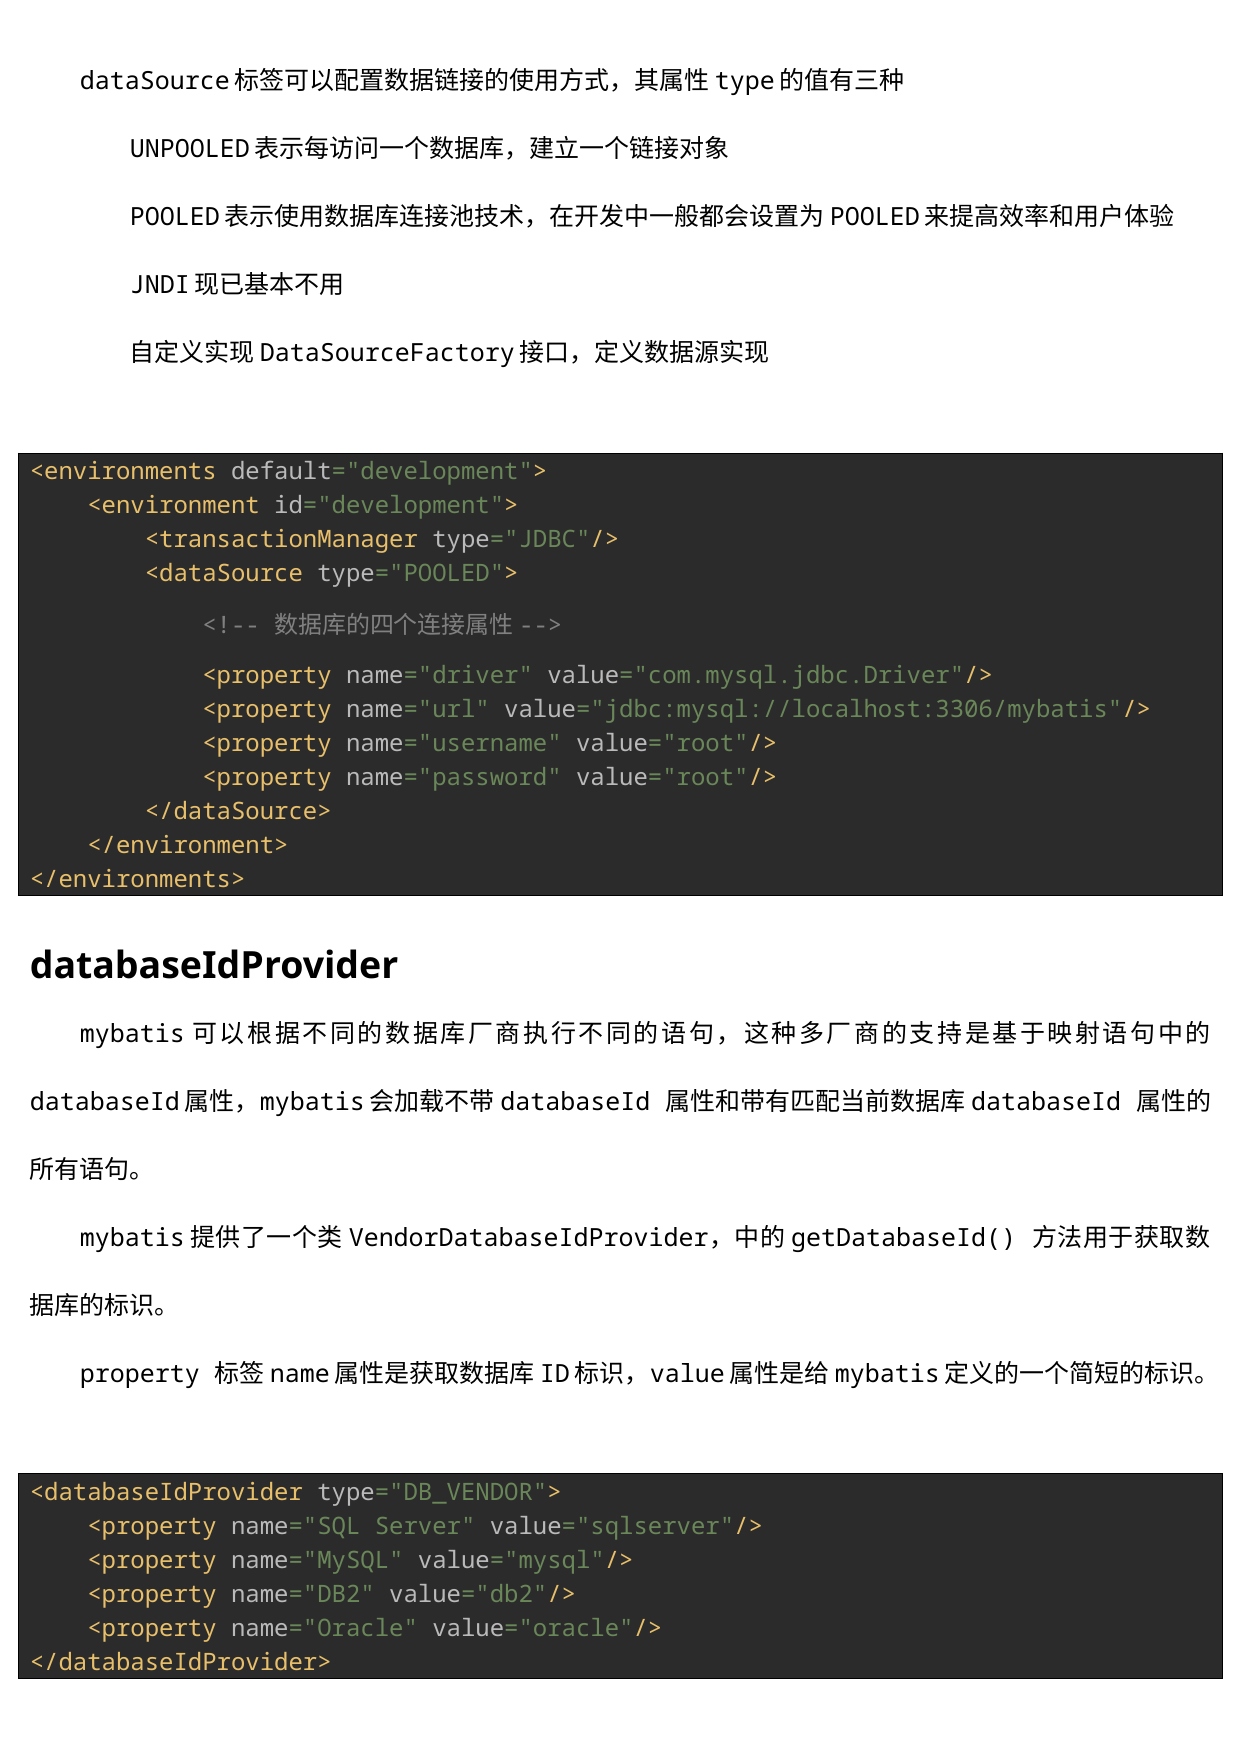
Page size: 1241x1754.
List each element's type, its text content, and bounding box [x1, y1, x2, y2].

title mybatis可以根据不同的数据库厂商执行不同的语句，这种多厂商的支持是基于映射语句中的databaseId属性，mybatis会加载不带 databaseId 属性和带有匹配当前数据库 databaseId 属性的所有语句。 [29, 998, 1211, 1202]
title dataSource标签可以配置数据链接的使用方式，其属性type的值有三种 [29, 45, 1211, 113]
title UNPOOLED表示每访问一个数据库，建立一个链接对象 [79, 113, 1211, 181]
title POOLED表示使用数据库连接池技术，在开发中一般都会设置为POOLED来提高效率和用户体验 [79, 181, 1211, 249]
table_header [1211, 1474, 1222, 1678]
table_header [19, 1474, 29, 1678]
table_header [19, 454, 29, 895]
title mybatis提供了一个类VendorDatabaseIdProvider，中的getDatabaseId() 方法用于获取数据库的标识。 [29, 1202, 1211, 1337]
subtitle databaseIdProvider [29, 930, 1211, 998]
title 自定义实现DataSourceFactory接口，定义数据源实现 [79, 317, 1211, 384]
title JNDI现已基本不用 [79, 249, 1211, 317]
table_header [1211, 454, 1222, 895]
title property 标签name属性是获取数据库ID标识，value属性是给mybatis定义的一个简短的标识。 [29, 1337, 1211, 1405]
